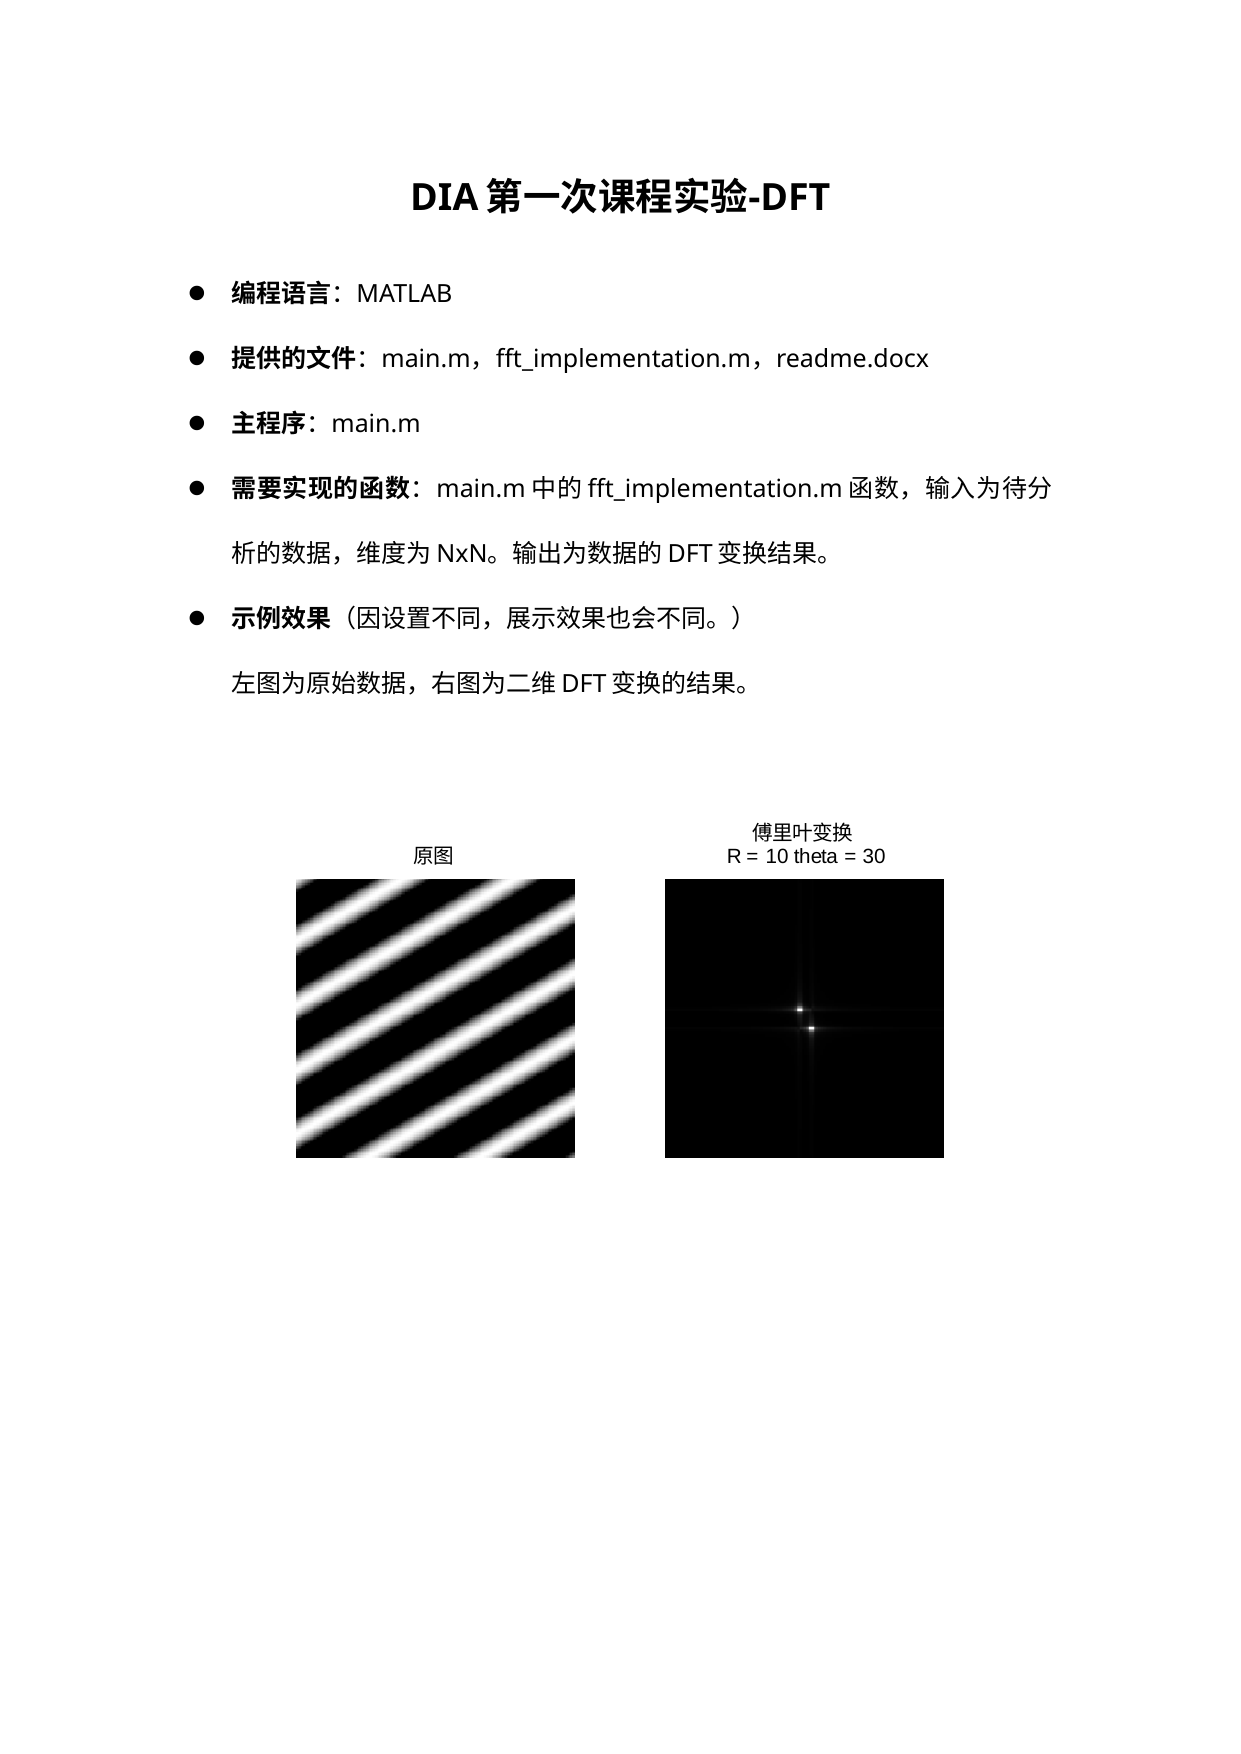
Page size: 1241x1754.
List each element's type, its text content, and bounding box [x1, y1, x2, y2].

list 需要实现的函数：main.m中的fft_implementation.m函数，输入为待分析的数据，维度为NxN。输出为数据的DFT变换结果。 [187, 454, 1053, 584]
list 提供的文件：main.m，fft_implementation.m，readme.docx [187, 324, 1053, 389]
text DIA第一次课程实验-DFT [187, 162, 1053, 227]
list 示例效果（因设置不同，展示效果也会不同。） [187, 584, 1053, 649]
list 主程序：main.m [187, 389, 1053, 454]
text 左图为原始数据，右图为二维DFT变换的结果。 [231, 649, 1053, 714]
list 编程语言：MATLAB [187, 259, 1053, 324]
